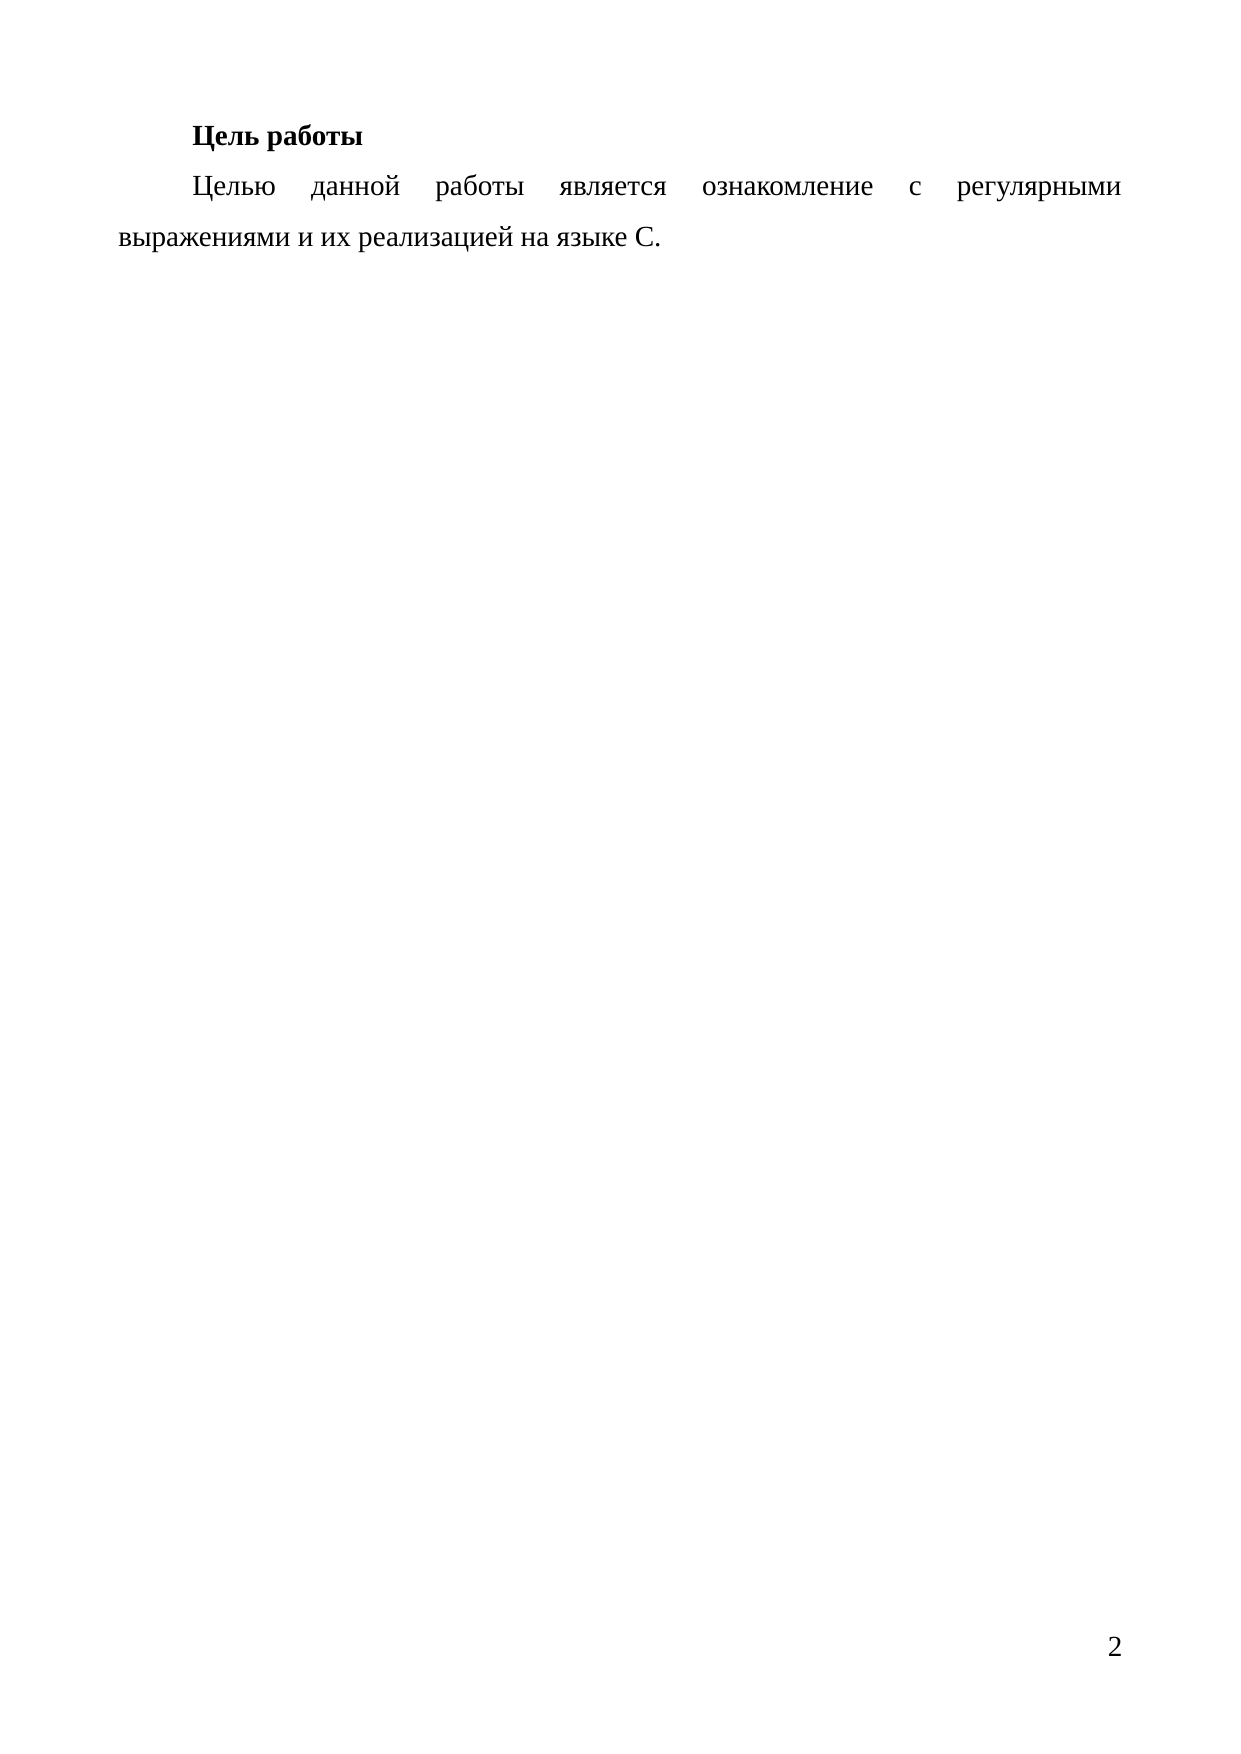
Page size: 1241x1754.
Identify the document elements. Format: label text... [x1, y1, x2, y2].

text Целью данной работы является ознакомление с регулярными выражениями и их реализацией на языке С. [118, 168, 1122, 252]
subtitle Цель работы [118, 118, 1122, 152]
